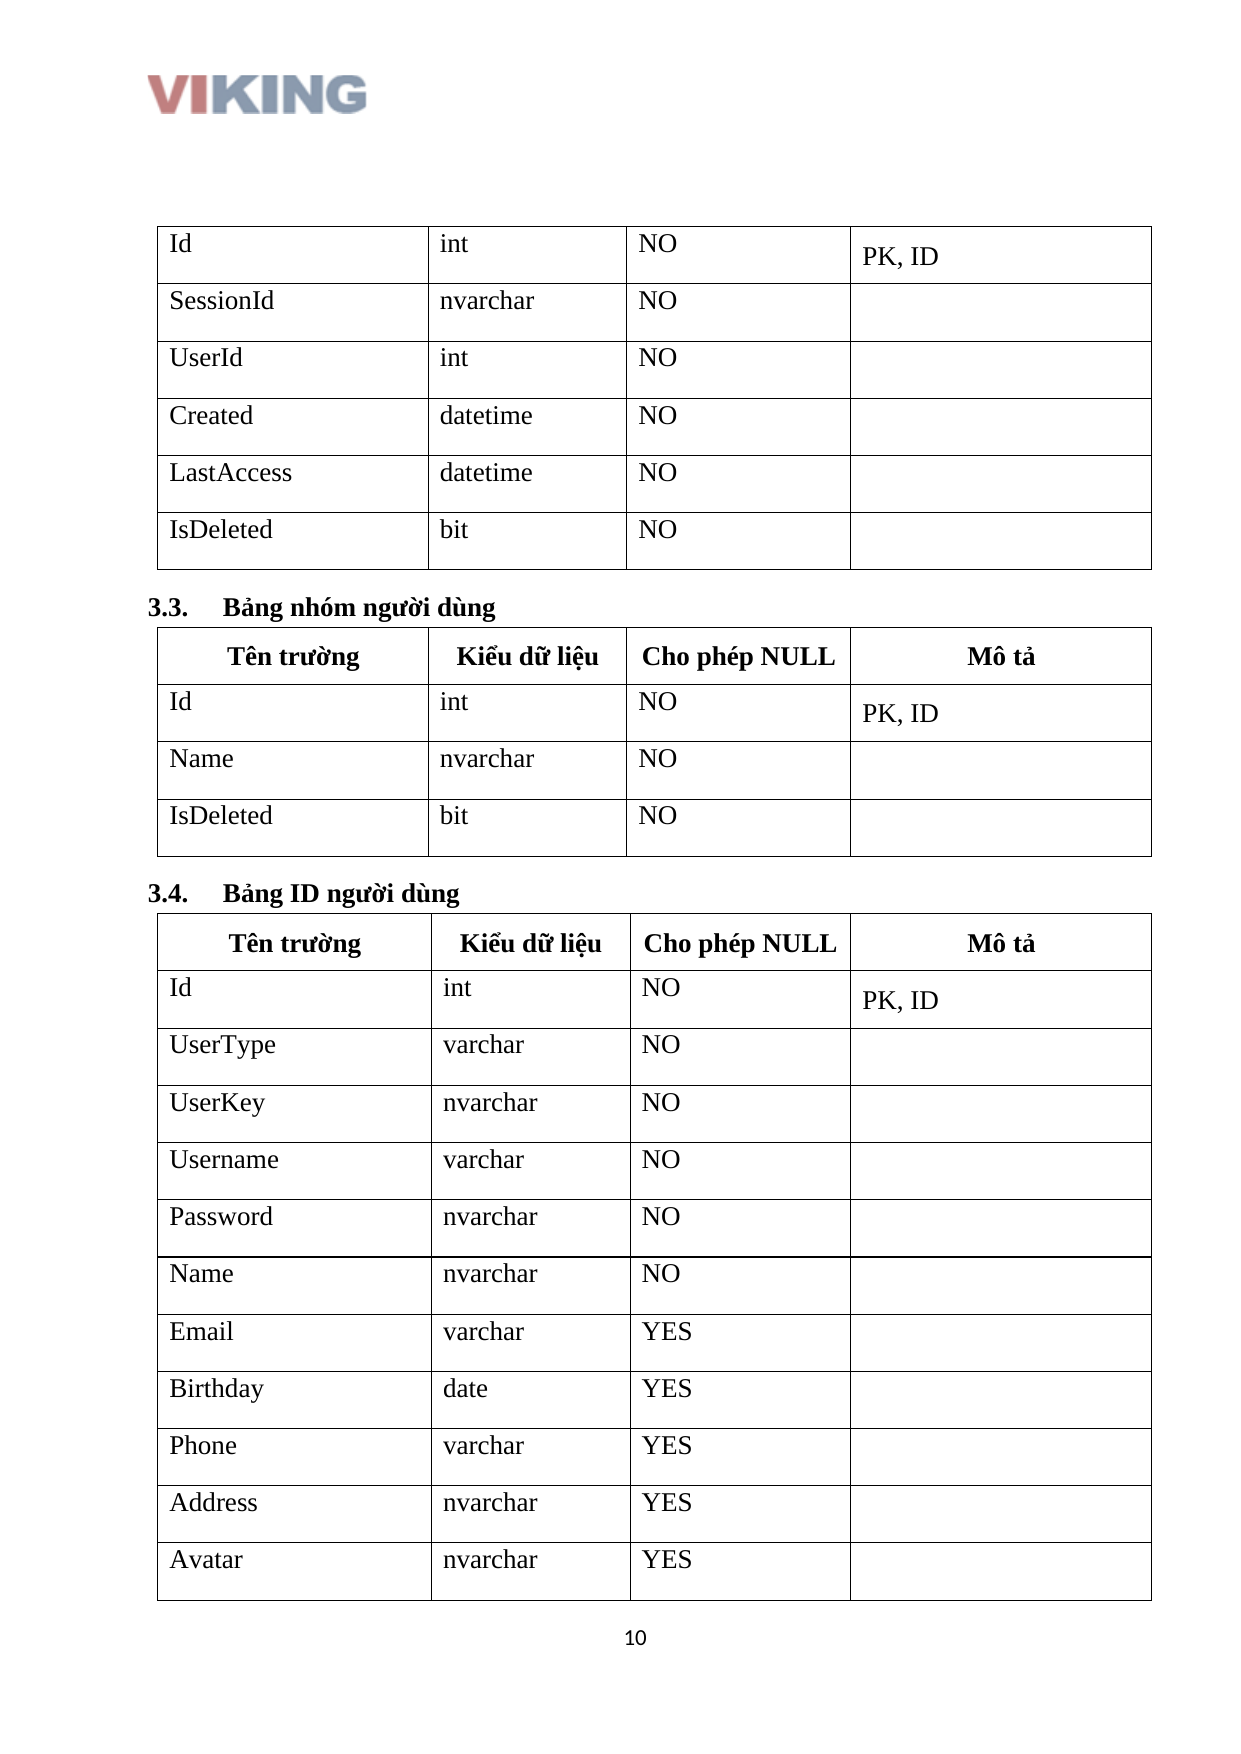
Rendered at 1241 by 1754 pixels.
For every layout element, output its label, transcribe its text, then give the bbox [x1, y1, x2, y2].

table_cell PK, ID [851, 971, 1151, 1028]
table_cell [851, 1429, 1151, 1485]
table_cell NO [631, 971, 850, 1028]
table_cell varchar [432, 1143, 630, 1199]
table_cell UserKey [158, 1086, 431, 1142]
table_cell Name [158, 742, 428, 798]
table_header Kiểu dữ liệu [432, 914, 630, 970]
table_cell nvarchar [429, 742, 626, 798]
table_cell nvarchar [432, 1543, 630, 1599]
table_cell [851, 742, 1151, 798]
table_cell [851, 1086, 1151, 1142]
subtitle Bảng nhóm người dùng [148, 591, 1122, 622]
picture [147, 75, 367, 114]
table_cell [851, 1315, 1151, 1371]
table_cell Id [158, 685, 428, 741]
table_cell [851, 399, 1151, 455]
table_cell nvarchar [432, 1086, 630, 1142]
table_cell [851, 284, 1151, 341]
table_cell Name [158, 1258, 431, 1313]
table_cell NO [627, 399, 850, 455]
table_cell [851, 1200, 1151, 1256]
table_cell YES [631, 1315, 850, 1371]
table_cell [851, 456, 1151, 512]
table_cell LastAccess [158, 456, 428, 512]
table_cell PK, ID [851, 685, 1151, 741]
table_cell YES [631, 1429, 850, 1485]
table_cell varchar [432, 1029, 630, 1085]
table_cell PK, ID [851, 227, 1151, 283]
table_cell Created [158, 399, 428, 455]
table_cell NO [631, 1086, 850, 1142]
table_cell datetime [429, 399, 626, 455]
table_cell [851, 513, 1151, 569]
table_cell bit [429, 800, 626, 856]
table_cell IsDeleted [158, 800, 428, 856]
table_cell int [429, 227, 626, 283]
table_cell YES [631, 1372, 850, 1428]
table_cell [851, 1486, 1151, 1542]
table_cell nvarchar [432, 1258, 630, 1313]
table_cell nvarchar [429, 284, 626, 341]
table_cell varchar [432, 1429, 630, 1485]
table_cell NO [627, 800, 850, 856]
table_cell varchar [432, 1315, 630, 1371]
table_cell IsDeleted [158, 513, 428, 569]
table_cell [851, 1143, 1151, 1199]
table_cell NO [631, 1143, 850, 1199]
table_cell NO [627, 456, 850, 512]
table_cell nvarchar [432, 1200, 630, 1256]
table_cell [851, 1029, 1151, 1085]
table_cell NO [627, 742, 850, 798]
table_cell NO [627, 685, 850, 741]
table_cell YES [631, 1486, 850, 1542]
table_cell [851, 800, 1151, 856]
table_cell [851, 1258, 1151, 1313]
table_cell [851, 342, 1151, 398]
table_cell UserType [158, 1029, 431, 1085]
table_cell NO [631, 1258, 850, 1313]
table_cell int [429, 685, 626, 741]
table_cell int [432, 971, 630, 1028]
table_cell NO [627, 342, 850, 398]
table_cell Id [158, 971, 431, 1028]
table_cell NO [627, 513, 850, 569]
table_cell Id [158, 227, 428, 283]
table_header Mô tả [851, 914, 1151, 970]
table_cell bit [429, 513, 626, 569]
table_cell Email [158, 1315, 431, 1371]
table_cell Birthday [158, 1372, 431, 1428]
table_header Cho phép NULL [631, 914, 850, 970]
table_cell NO [627, 227, 850, 283]
table_cell YES [631, 1543, 850, 1599]
table_cell int [429, 342, 626, 398]
table_cell date [432, 1372, 630, 1428]
table_cell datetime [429, 456, 626, 512]
table_cell nvarchar [432, 1486, 630, 1542]
table_cell SessionId [158, 284, 428, 341]
table_cell Username [158, 1143, 431, 1199]
table_header Tên trường [158, 628, 428, 684]
table_header Kiểu dữ liệu [429, 628, 626, 684]
table_cell Address [158, 1486, 431, 1542]
table_cell NO [627, 284, 850, 341]
table_cell NO [631, 1029, 850, 1085]
table_cell [851, 1372, 1151, 1428]
table_header Mô tả [851, 628, 1151, 684]
table_cell Phone [158, 1429, 431, 1485]
table_cell UserId [158, 342, 428, 398]
subtitle Bảng ID người dùng [148, 877, 1122, 909]
table_cell [851, 1543, 1151, 1599]
table_cell NO [631, 1200, 850, 1256]
table_header Cho phép NULL [627, 628, 850, 684]
table_cell Password [158, 1200, 431, 1256]
table_cell Avatar [158, 1543, 431, 1599]
table_header Tên trường [158, 914, 431, 970]
